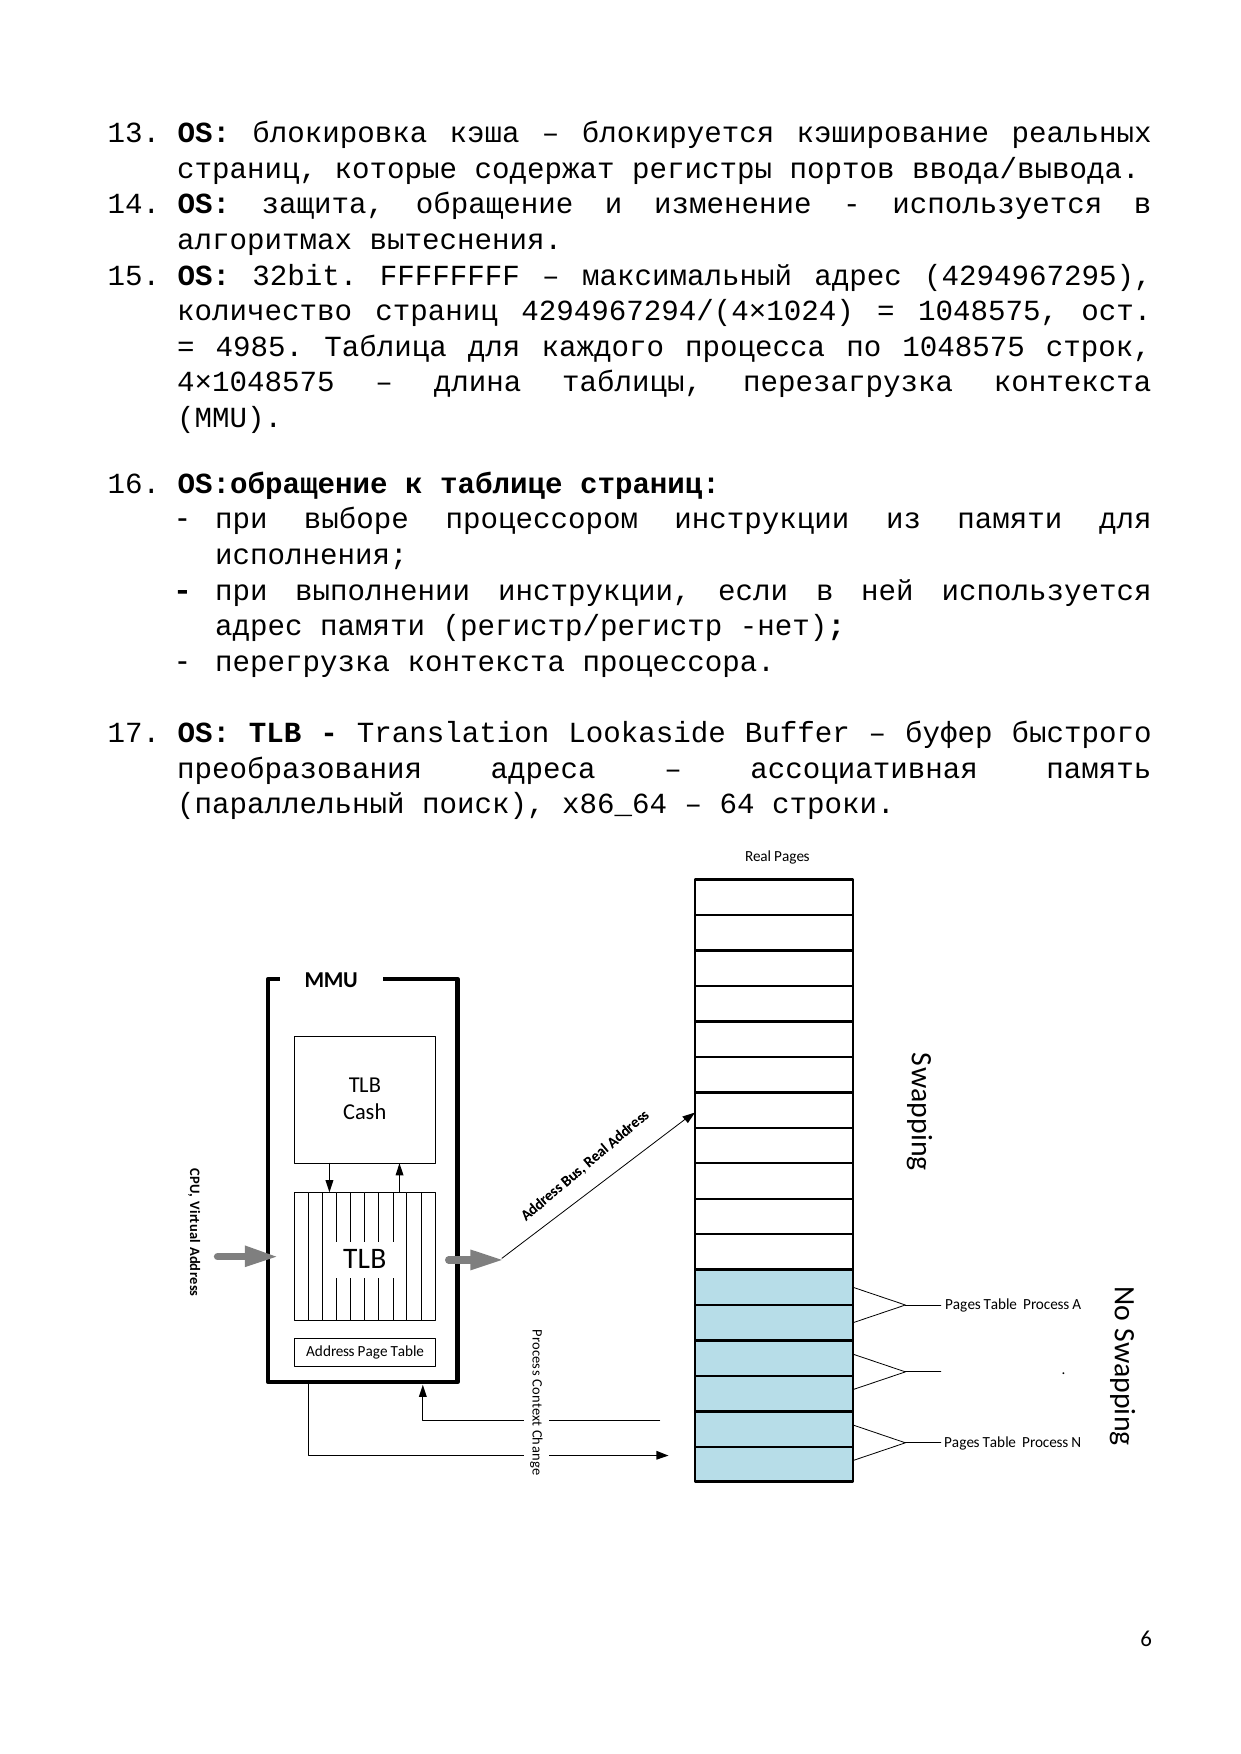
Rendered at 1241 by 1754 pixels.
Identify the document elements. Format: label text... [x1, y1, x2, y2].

list перегрузка контекста процессора. [177, 647, 1152, 680]
list OS:обращение к таблице страниц: [177, 469, 1152, 502]
list OS: защита, обращение и изменение - используется в алгоритмах вытеснения. [177, 189, 1152, 258]
list при выборе процессором инструкции из памяти для исполнения; [177, 504, 1152, 573]
list OS: 32bit. FFFFFFFF – максимальный адрес (4294967295), количество страниц 4294967294/(4×1024) = 1048575, ост. = 4985. Таблица для каждого процесса по 1048575 строк, 4×1048575 – длина таблицы, перезагрузка контекста (MMU). [177, 261, 1152, 436]
list OS: блокировка кэша – блокируется кэширование реальных страниц, которые содержат регистры портов ввода/вывода. [177, 118, 1152, 187]
list OS: TLB - Translation Lookaside Buffer – буфер быстрого преобразования адреса – ассоциативная память (параллельный поиск), x86_64 – 64 строки. [177, 718, 1152, 823]
list при выполнении инструкции, если в ней используется адрес памяти (регистр/регистр -нет); [177, 576, 1152, 644]
